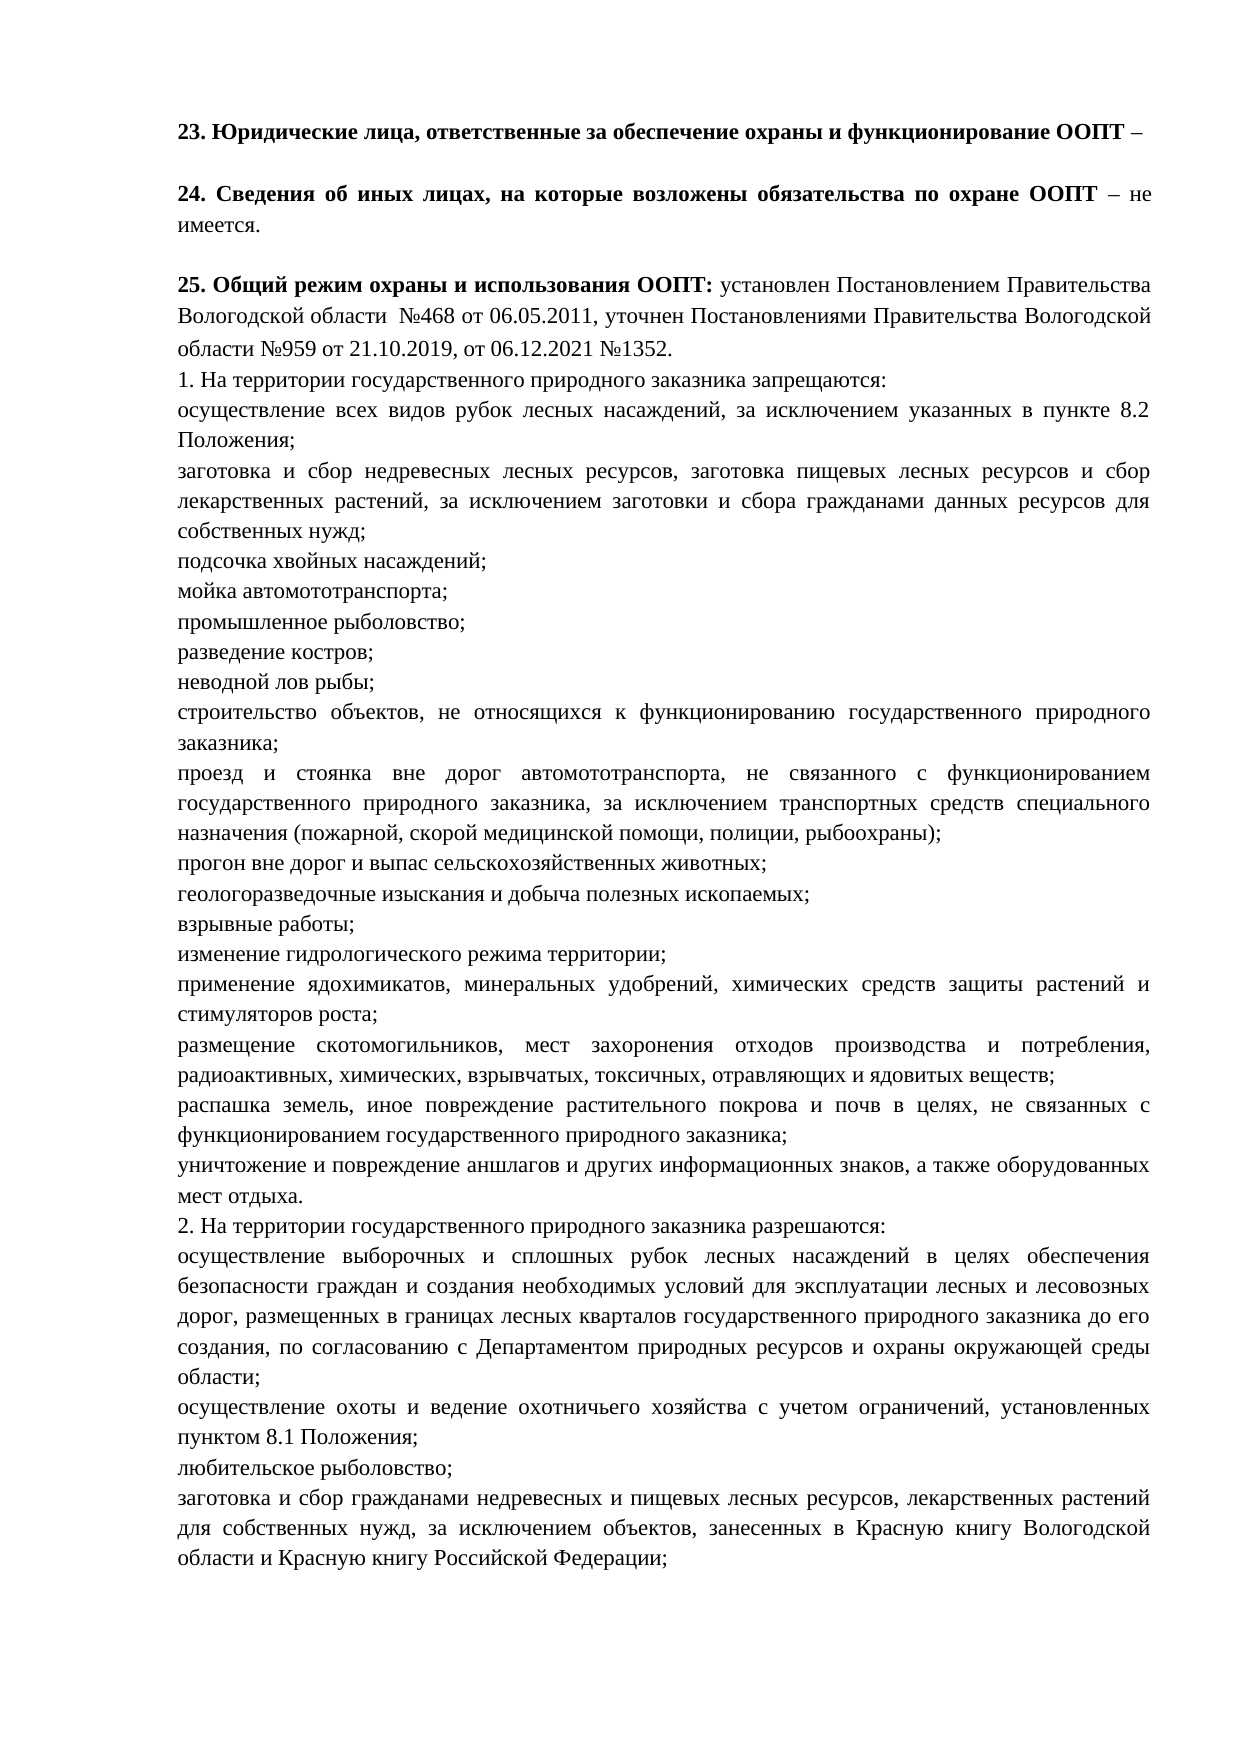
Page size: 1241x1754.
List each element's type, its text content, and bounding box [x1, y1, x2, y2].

text подсочка хвойных насаждений; [177, 547, 1152, 574]
text разведение костров; [177, 638, 1152, 664]
text прогон вне дорог и выпас сельскохозяйственных животных; [177, 849, 1152, 876]
text уничтожение и повреждение аншлагов и других информационных знаков, а также оборудованных мест отдыха. [177, 1151, 1152, 1208]
text применение ядохимикатов, минеральных удобрений, химических средств защиты растений и стимуляторов роста; [177, 970, 1152, 1027]
text 25. Общий режим охраны и использования ООПТ: установлен Постановлением Правительства Вологодской области №468 от 06.05.2011, уточнен Постановлениями Правительства Вологодской области №959 от 21.10.2019, от 06.12.2021 №1352. [177, 271, 1152, 362]
text размещение скотомогильников, мест захоронения отходов производства и потребления, радиоактивных, химических, взрывчатых, токсичных, отравляющих и ядовитых веществ; [177, 1031, 1152, 1087]
text заготовка и сбор недревесных лесных ресурсов, заготовка пищевых лесных ресурсов и сбор лекарственных растений, за исключением заготовки и сбора гражданами данных ресурсов для собственных нужд; [177, 457, 1152, 543]
text распашка земель, иное повреждение растительного покрова и почв в целях, не связанных с функционированием государственного природного заказника; [177, 1091, 1152, 1148]
text осуществление выборочных и сплошных рубок лесных насаждений в целях обеспечения безопасности граждан и создания необходимых условий для эксплуатации лесных и лесовозных дорог, размещенных в границах лесных кварталов государственного природного заказника до его создания, по согласованию с Департаментом природных ресурсов и охраны окружающей среды области; [177, 1242, 1152, 1389]
text 24. Сведения об иных лицах, на которые возложены обязательства по охране ООПТ – не имеется. [177, 181, 1152, 237]
text проезд и стоянка вне дорог автомототранспорта, не связанного с функционированием государственного природного заказника, за исключением транспортных средств специального назначения (пожарной, скорой медицинской помощи, полиции, рыбоохраны); [177, 759, 1152, 846]
text мойка автомототранспорта; [177, 577, 1152, 604]
text 2. На территории государственного природного заказника разрешаются: [177, 1212, 1152, 1238]
text осуществление охоты и ведение охотничьего хозяйства с учетом ограничений, установленных пунктом 8.1 Положения; [177, 1393, 1152, 1450]
text заготовка и сбор гражданами недревесных и пищевых лесных ресурсов, лекарственных растений для собственных нужд, за исключением объектов, занесенных в Красную книгу Вологодской области и Красную книгу Российской Федерации; [177, 1484, 1152, 1571]
text геологоразведочные изыскания и добыча полезных ископаемых; [177, 879, 1152, 906]
text строительство объектов, не относящихся к функционированию государственного природного заказника; [177, 698, 1152, 755]
text взрывные работы; [177, 910, 1152, 936]
text осуществление всех видов рубок лесных насаждений, за исключением указанных в пункте 8.2 Положения; [177, 396, 1152, 453]
text неводной лов рыбы; [177, 668, 1152, 694]
text любительское рыболовство; [177, 1453, 1152, 1480]
text 23. Юридические лица, ответственные за обеспечение охраны и функционирование ООПТ – [177, 118, 1152, 144]
text 1. На территории государственного природного заказника запрещаются: [177, 366, 1152, 392]
text промышленное рыболовство; [177, 608, 1152, 634]
text изменение гидрологического режима территории; [177, 940, 1152, 966]
